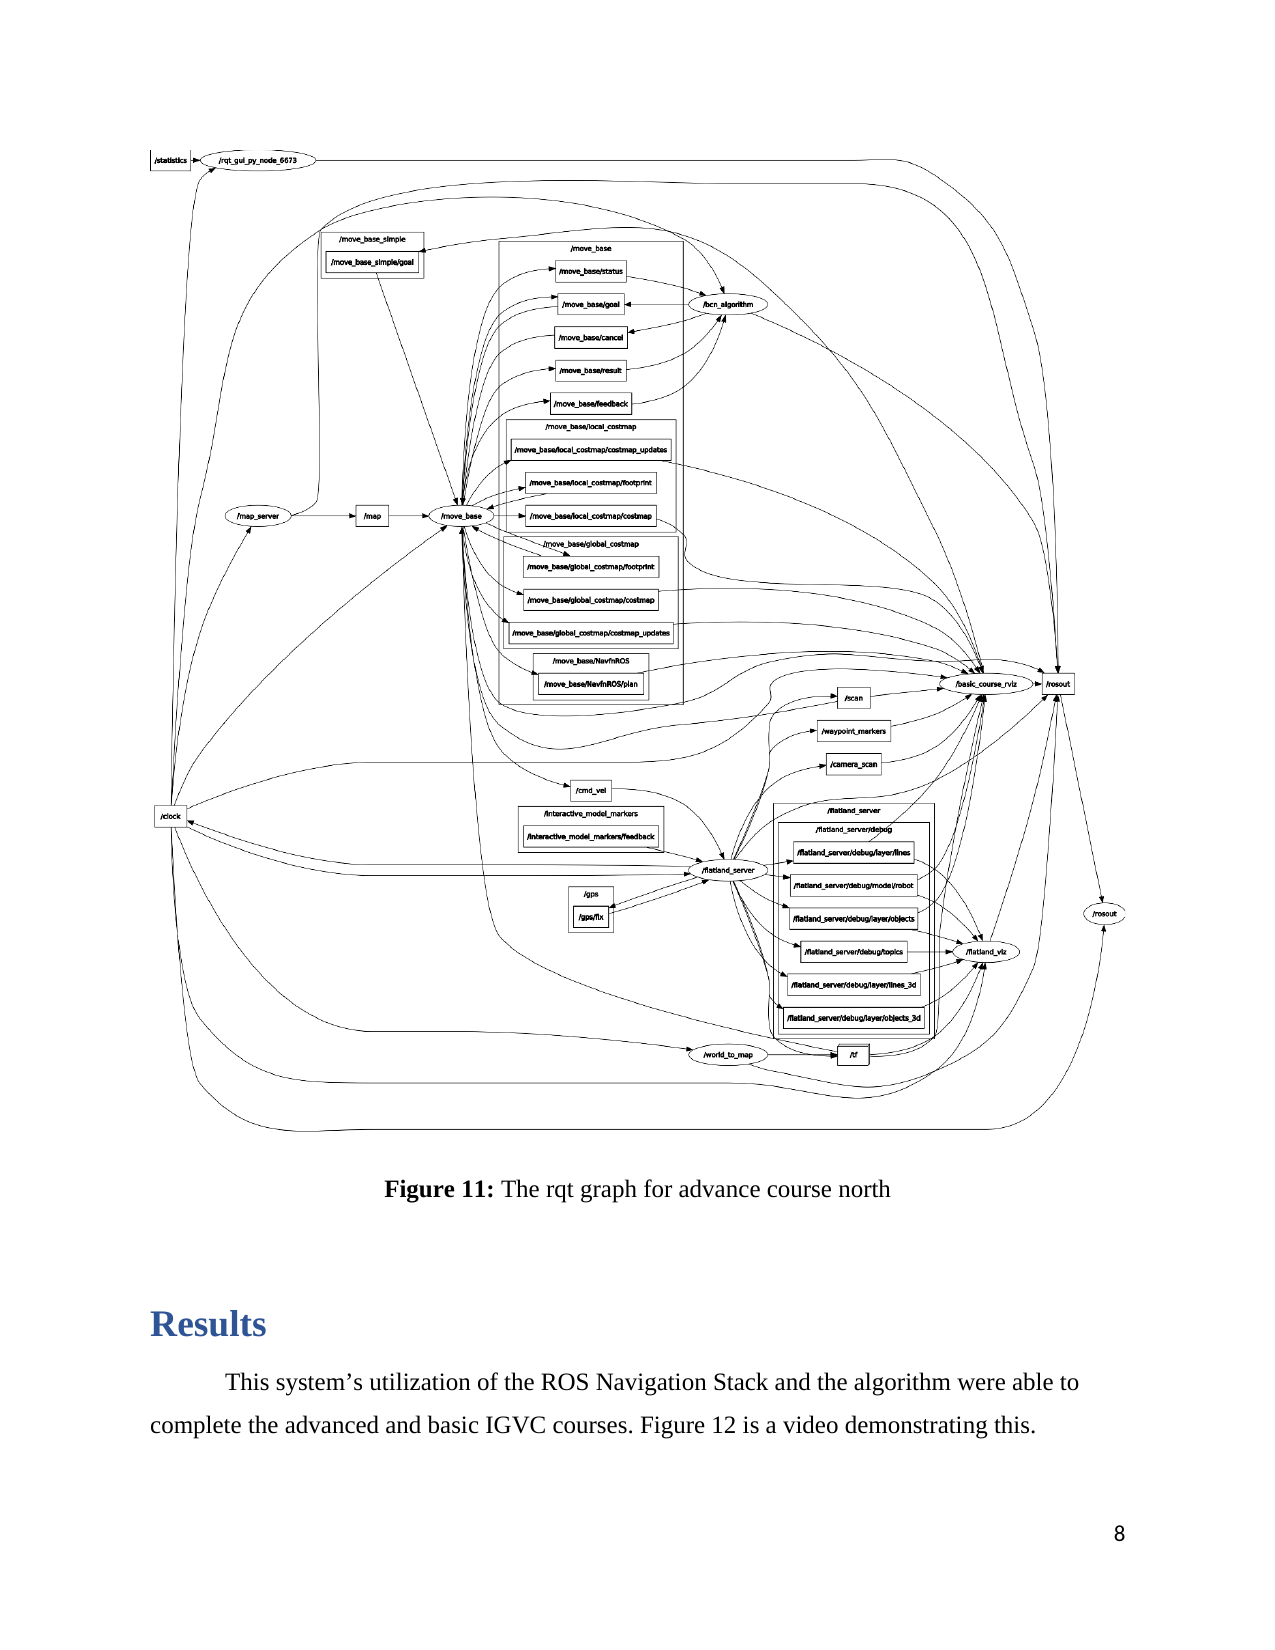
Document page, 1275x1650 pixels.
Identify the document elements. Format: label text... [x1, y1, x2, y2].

text Figure 11: The rqt graph for advance course north [150, 1174, 1125, 1203]
subtitle Results [150, 1302, 1125, 1345]
text This system’s utilization of the ROS Navigation Stack and the algorithm were able to complete the advanced and basic IGVC courses. Figure 12 is a video demonstrating this. [150, 1367, 1125, 1438]
picture [150, 150, 1125, 1144]
